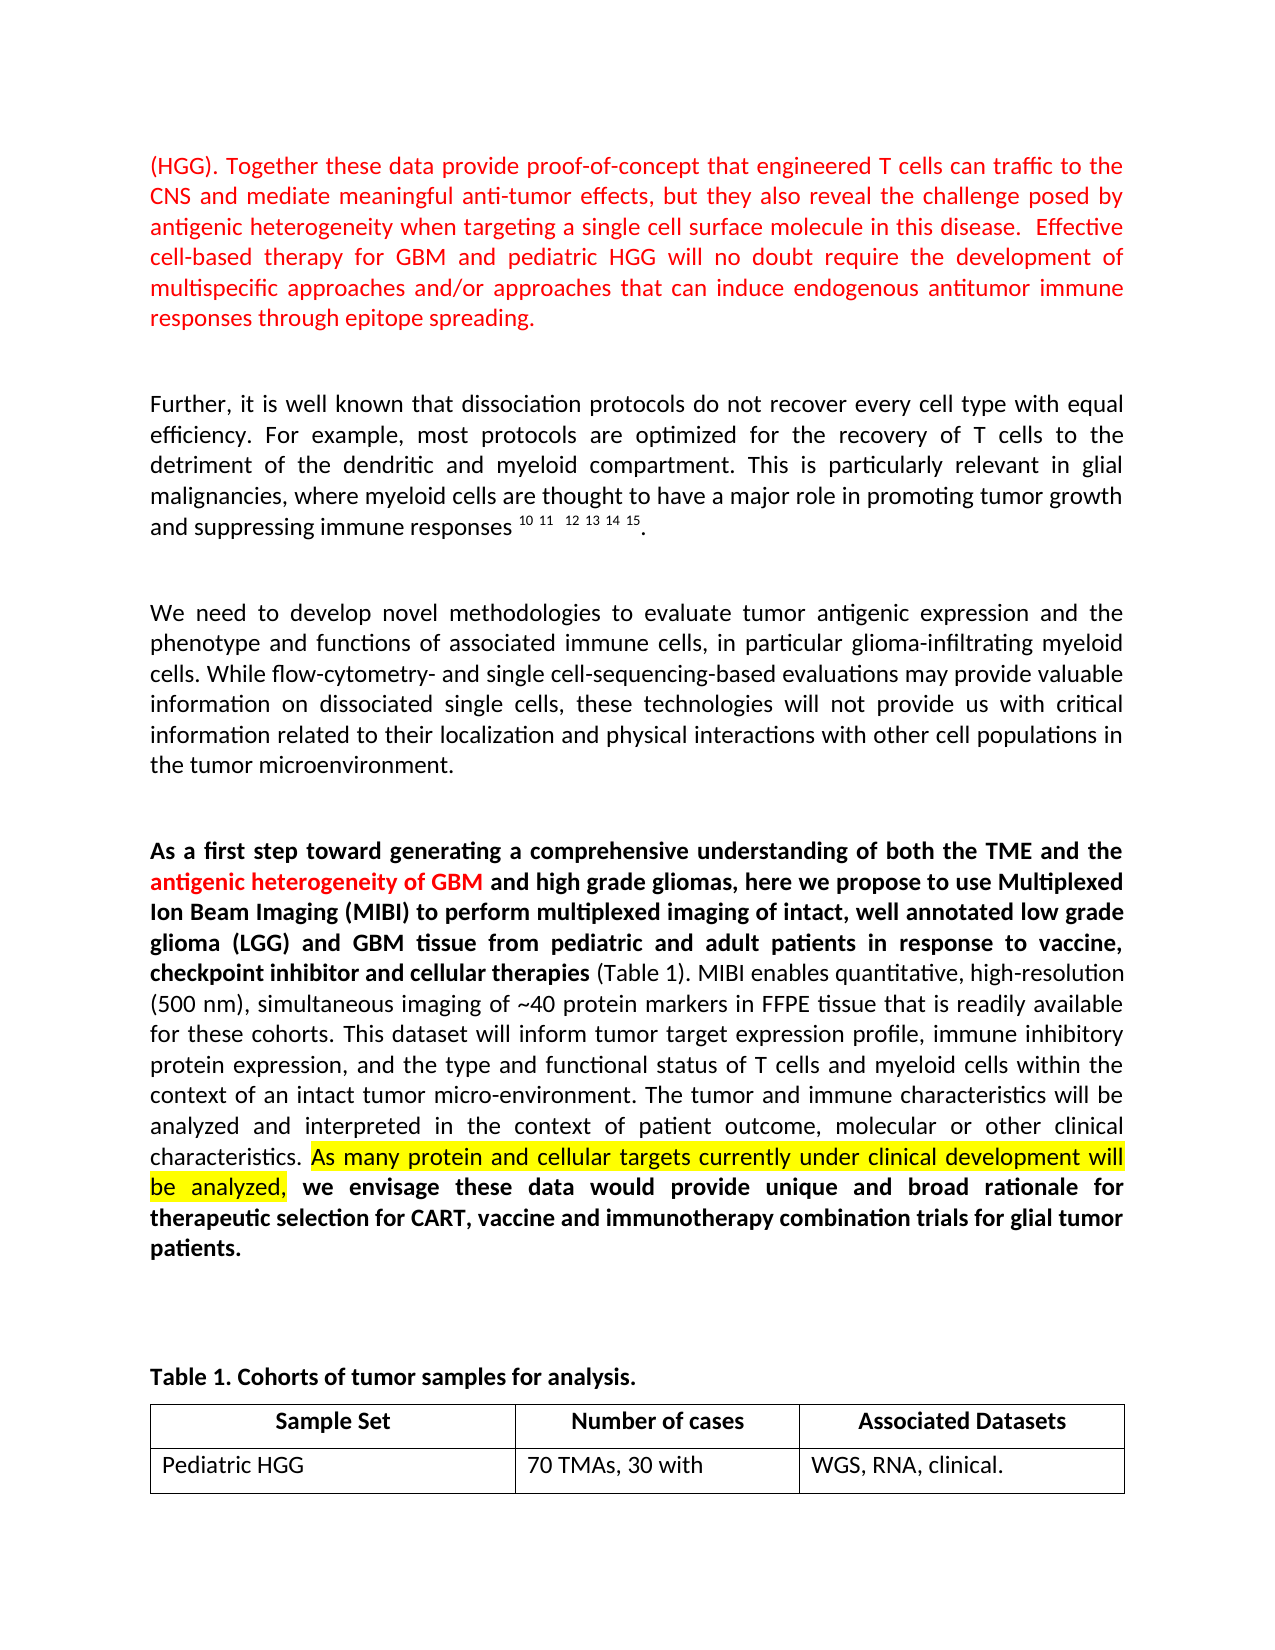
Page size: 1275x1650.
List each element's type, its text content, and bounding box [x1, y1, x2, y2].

text Further, it is well known that dissociation protocols do not recover every cell type with equal efficiency. For example, most protocols are optimized for the recovery of T cells to the detriment of the dendritic and myeloid compartment. This is particularly relevant in glial malignancies, where myeloid cells are thought to have a major role in promoting tumor growth and suppressing immune responses 10 11 12 13 14 15. [150, 389, 1125, 541]
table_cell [516, 1449, 799, 1492]
table_header Sample Set [151, 1405, 515, 1448]
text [150, 150, 1125, 333]
table_header Associated Datasets [800, 1405, 1124, 1448]
text As a first step toward generating a comprehensive understanding of both the TME and the antigenic heterogeneity of GBM and high grade gliomas, here we propose to use Multiplexed Ion Beam Imaging (MIBI) to perform multiplexed imaging of intact, well annotated low grade glioma (LGG) and GBM tissue from pediatric and adult patients in response to vaccine, checkpoint inhibitor and cellular therapies (Table 1). MIBI enables quantitative, high-resolution (500 nm), simultaneous imaging of ~40 protein markers in FFPE tissue that is readily available for these cohorts. This dataset will inform tumor target expression profile, immune inhibitory protein expression, and the type and functional status of T cells and myeloid cells within the context of an intact tumor micro-environment. The tumor and immune characteristics will be analyzed and interpreted in the context of patient outcome, molecular or other clinical characteristics. As many protein and cellular targets currently under clinical development will be analyzed, we envisage these data would provide unique and broad rationale for therapeutic selection for CART, vaccine and immunotherapy combination trials for glial tumor patients. [150, 835, 1125, 1263]
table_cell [151, 1449, 515, 1492]
table_cell WGS, RNA, clinical. [800, 1449, 1124, 1492]
text We need to develop novel methodologies to evaluate tumor antigenic expression and the phenotype and functions of associated immune cells, in particular glioma-infiltrating myeloid cells. While flow-cytometry- and single cell-sequencing-based evaluations may provide valuable information on dissociated single cells, these technologies will not provide us with critical information related to their localization and physical interactions with other cell populations in the tumor microenvironment. [150, 597, 1125, 780]
table_header Number of cases [516, 1405, 799, 1448]
text Table 1. Cohorts of tumor samples for analysis. [150, 1361, 1125, 1392]
